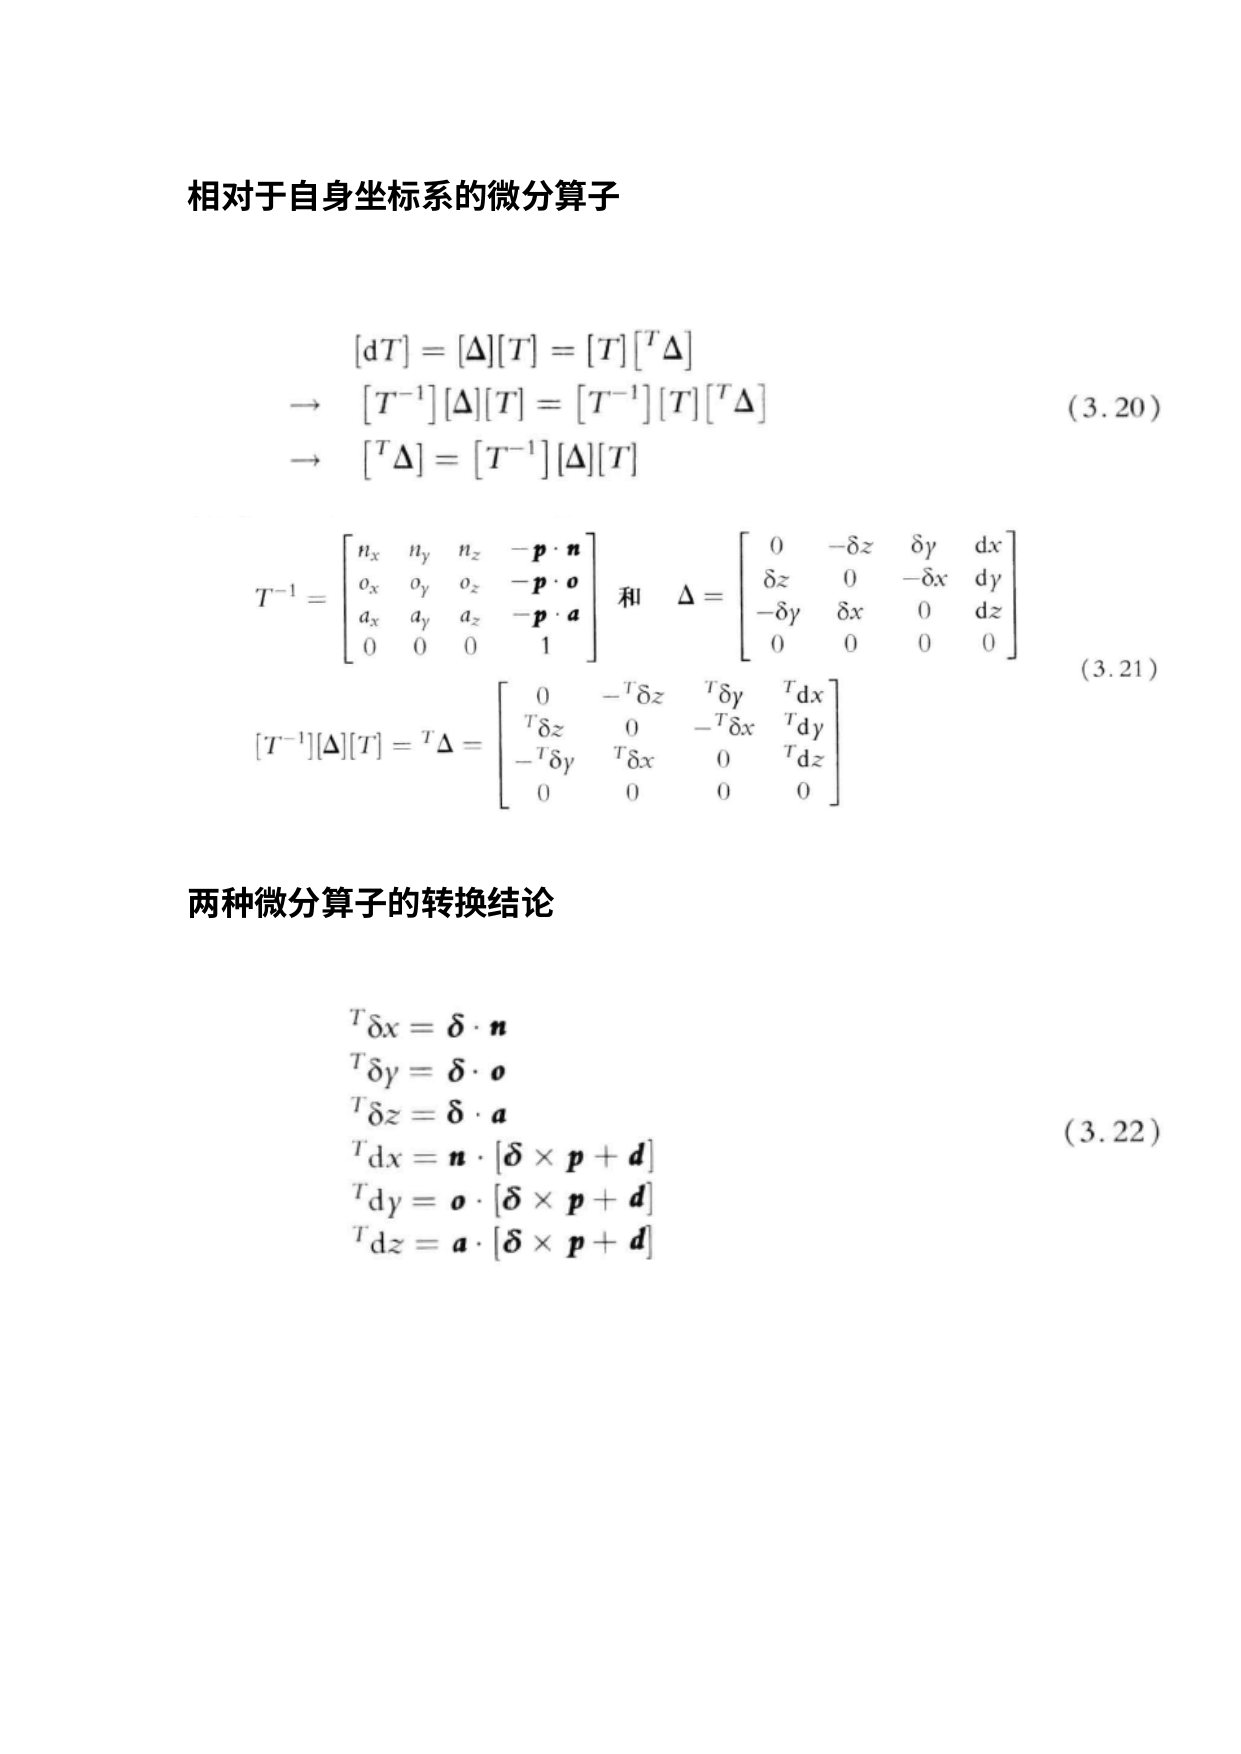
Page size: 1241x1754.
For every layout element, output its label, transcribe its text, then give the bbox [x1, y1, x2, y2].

subtitle 两种微分算子的转换结论 [187, 869, 1053, 934]
picture [187, 516, 1194, 812]
picture [187, 996, 1193, 1273]
picture [187, 289, 1178, 494]
subtitle 相对于自身坐标系的微分算子 [187, 162, 1053, 227]
